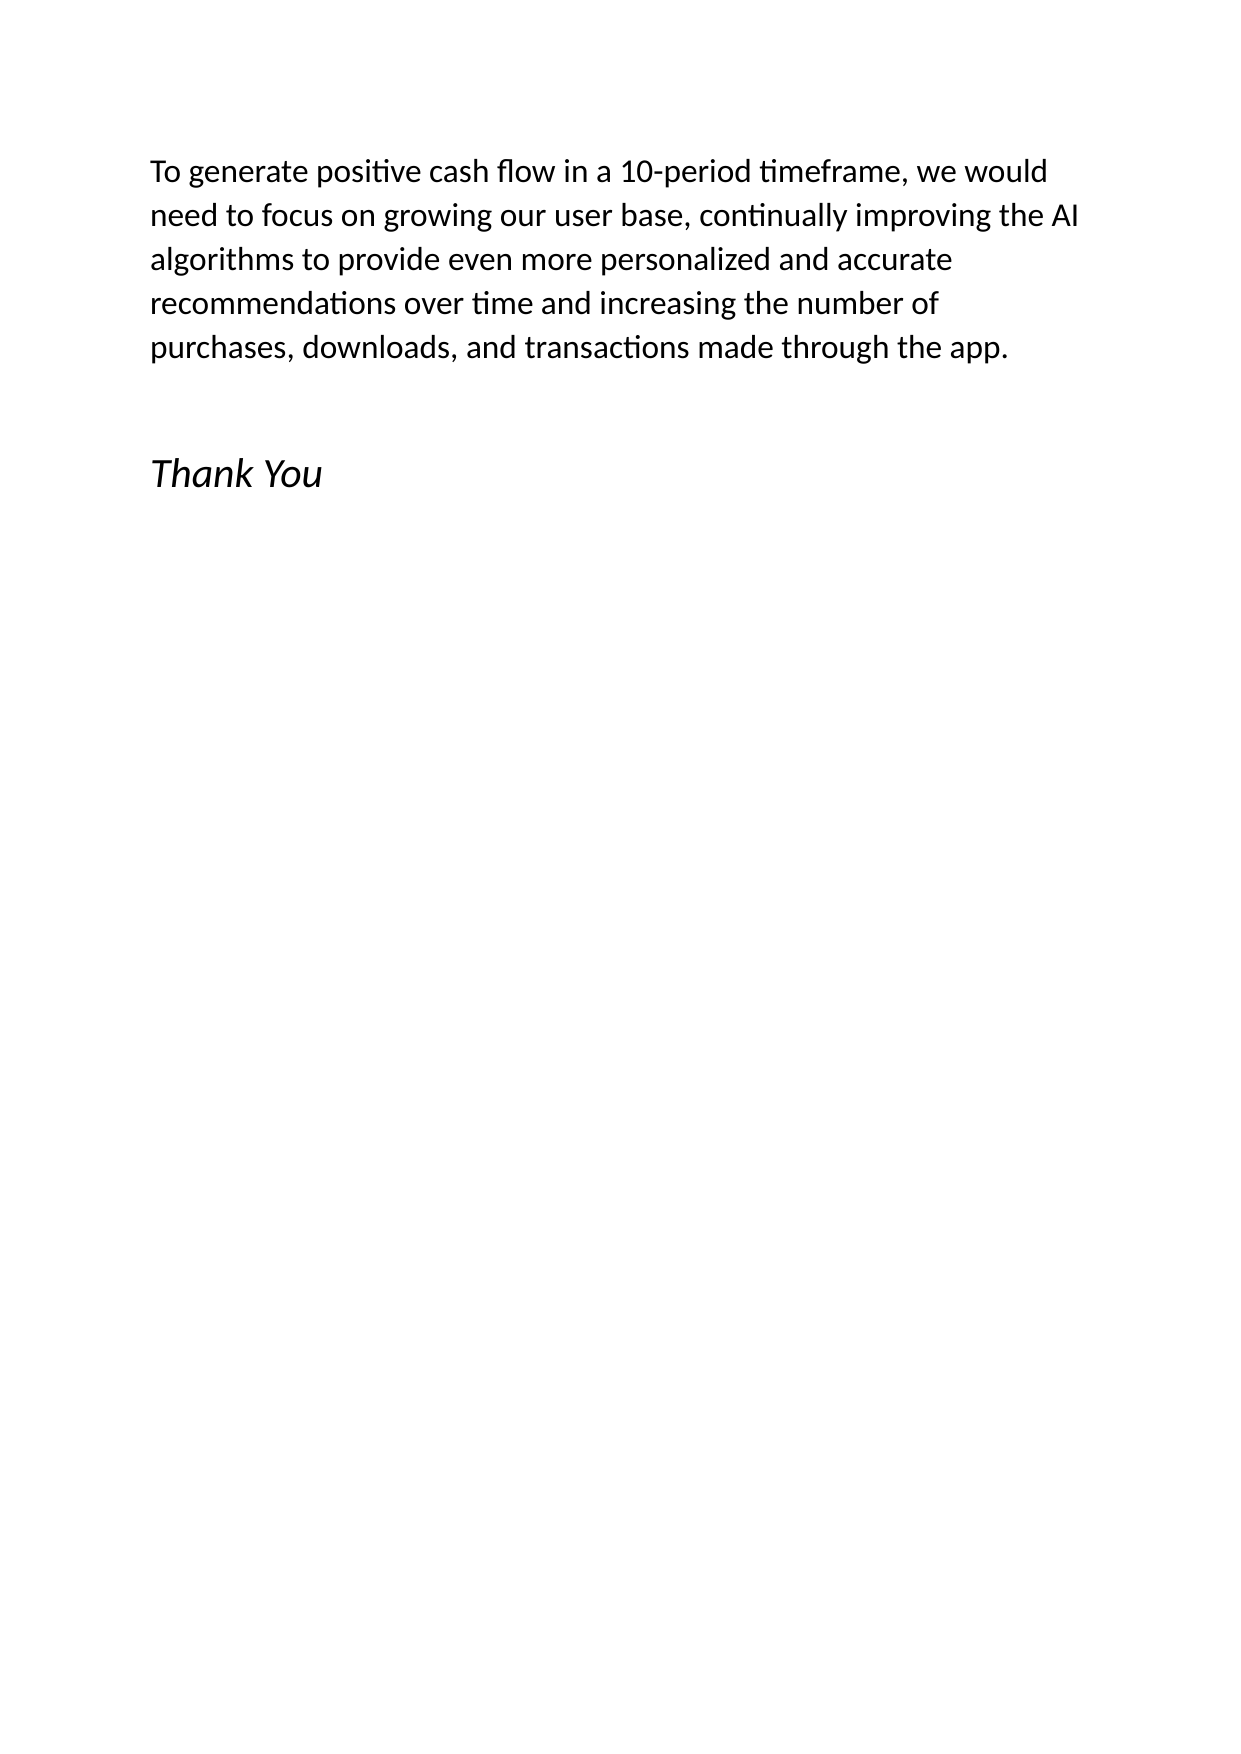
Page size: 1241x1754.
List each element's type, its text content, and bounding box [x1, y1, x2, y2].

text Thank You [150, 447, 1090, 498]
text To generate positive cash flow in a 10-period timeframe, we would need to focus on growing our user base, continually improving the AI algorithms to provide even more personalized and accurate recommendations over time and increasing the number of purchases, downloads, and transactions made through the app. [150, 150, 1090, 367]
